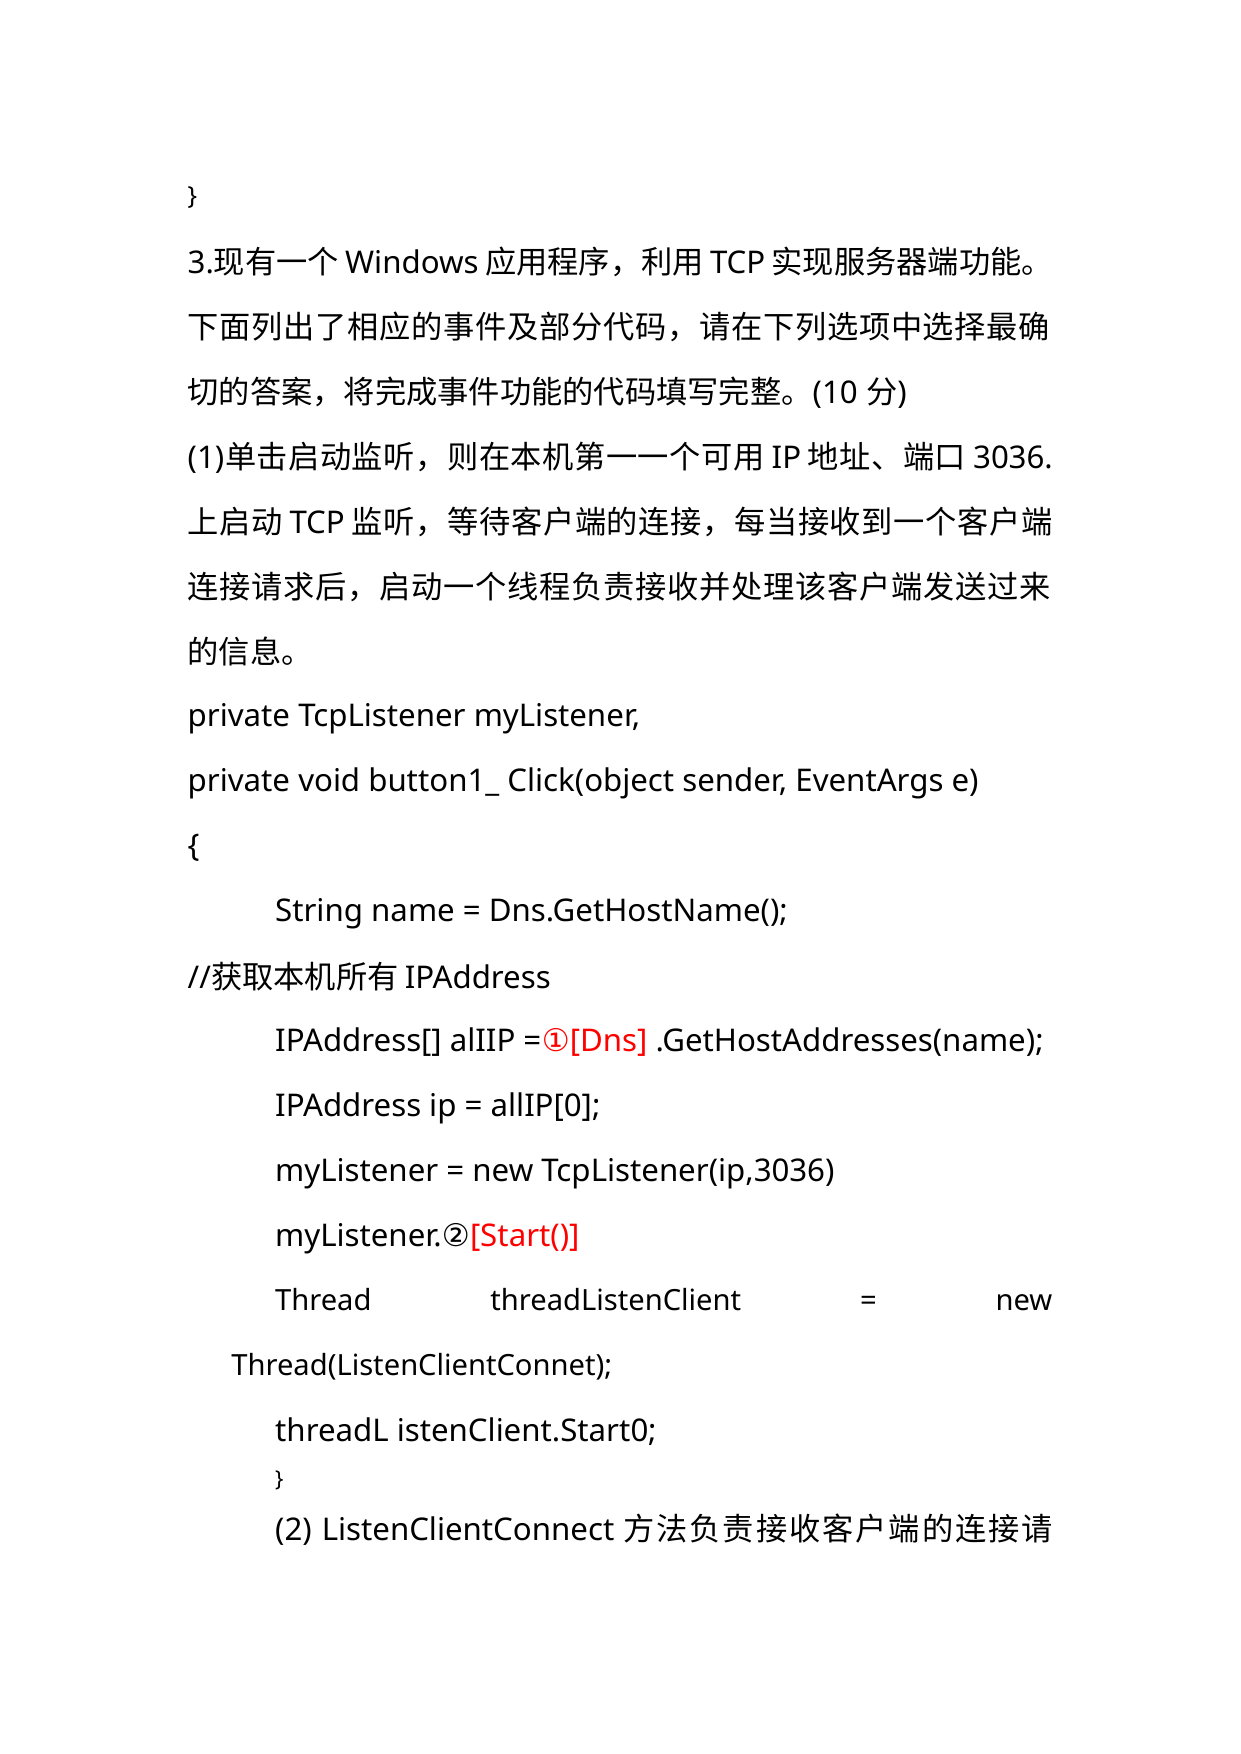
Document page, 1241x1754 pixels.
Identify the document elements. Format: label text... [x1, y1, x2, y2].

text String name = Dns.GetHostName(); [231, 877, 1053, 942]
text threadL istenClient.Start0; [231, 1397, 1053, 1462]
text IPAddress ip = allIP[0]; [231, 1072, 1053, 1137]
text private TcpListener myListener, [187, 682, 1053, 747]
text myListener = new TcpListener(ip,3036) [231, 1137, 1053, 1202]
text IPAddress[] alIIP =①[Dns] .GetHostAddresses(name); [231, 1007, 1053, 1072]
text { [187, 812, 1053, 877]
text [231, 1494, 1053, 1559]
text } [231, 1462, 1053, 1494]
text //获取本机所有IPAddress [187, 942, 1053, 1007]
text Thread threadListenClient = new Thread(ListenClientConnet); [231, 1267, 1053, 1397]
text (1)单击启动监听，则在本机第一一个可用IP地址、端口3036.上启动TCP监听，等待客户端的连接，每当接收到一个客户端连接请求后，启动一个线程负责接收并处理该客户端发送过来的信息。 [187, 422, 1053, 682]
text myListener.②[Start()] [275, 1202, 1053, 1267]
text 3.现有一个Windows应用程序，利用TCP实现服务器端功能。下面列出了相应的事件及部分代码，请在下列选项中选择最确切的答案，将完成事件功能的代码填写完整。(10 分) [187, 227, 1053, 422]
text } [187, 162, 1053, 227]
text private void button1_ Click(object sender, EventArgs e) [187, 747, 1053, 812]
